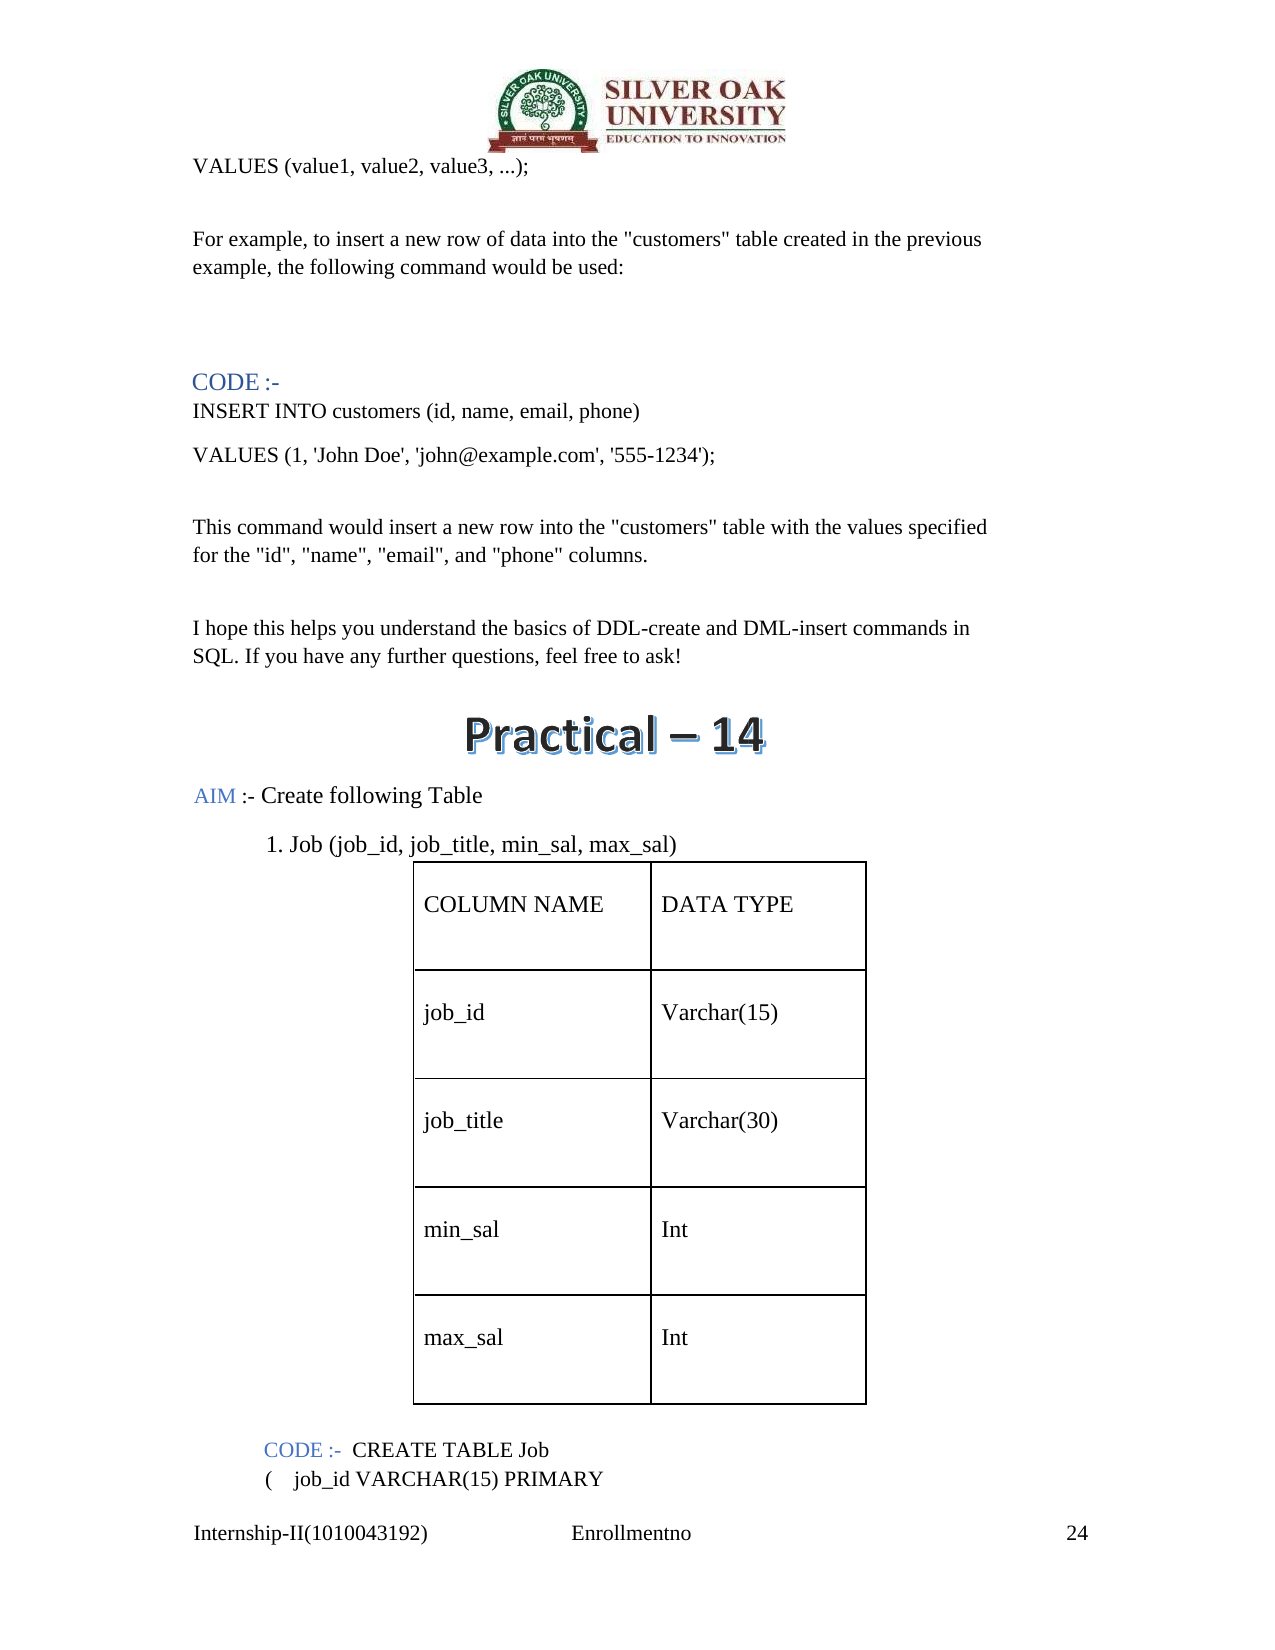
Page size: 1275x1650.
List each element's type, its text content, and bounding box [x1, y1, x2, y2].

table_cell min_sal [414, 1187, 650, 1294]
text VALUES (value1, value2, value3, ...); [192, 153, 1006, 179]
table_cell max_sal [414, 1295, 650, 1403]
text 1. Job (job_id, job_title, min_sal, max_sal) [266, 830, 1074, 857]
text I hope this helps you understand the basics of DDL-create and DML-insert commands in SQL. If you have any further questions, feel free to ask! [192, 615, 1006, 668]
table_cell Varchar(30) [652, 1079, 865, 1186]
table_cell Int [652, 1188, 865, 1294]
text CODE :- CREATE TABLE Job ( job_id VARCHAR(15) PRIMARY KEY, job_title VARCHAR(30), min_sal INT, max_sal INT [264, 1437, 639, 1491]
text This command would insert a new row into the "customers" table with the values specified for the "id", "name", "email", and "phone" columns. [192, 514, 1006, 568]
table_cell job_title [414, 1079, 650, 1186]
text AIM :- Create following Table [193, 781, 1014, 809]
table_cell job_id [414, 970, 650, 1077]
text INSERT INTO customers (id, name, email, phone) [192, 398, 1006, 423]
table_header COLUMN NAME [414, 863, 650, 969]
table_cell Varchar(15) [652, 971, 865, 1077]
text For example, to insert a new row of data into the "customers" table created in the previous example, the following command would be used: [192, 226, 1006, 279]
text VALUES (1, 'John Doe', 'john@example.com', '555-1234'); [192, 442, 1006, 467]
subtitle CODE :- [192, 367, 1172, 396]
table_header DATA TYPE [652, 863, 865, 969]
picture [487, 69, 786, 153]
table_cell Int [652, 1296, 865, 1403]
